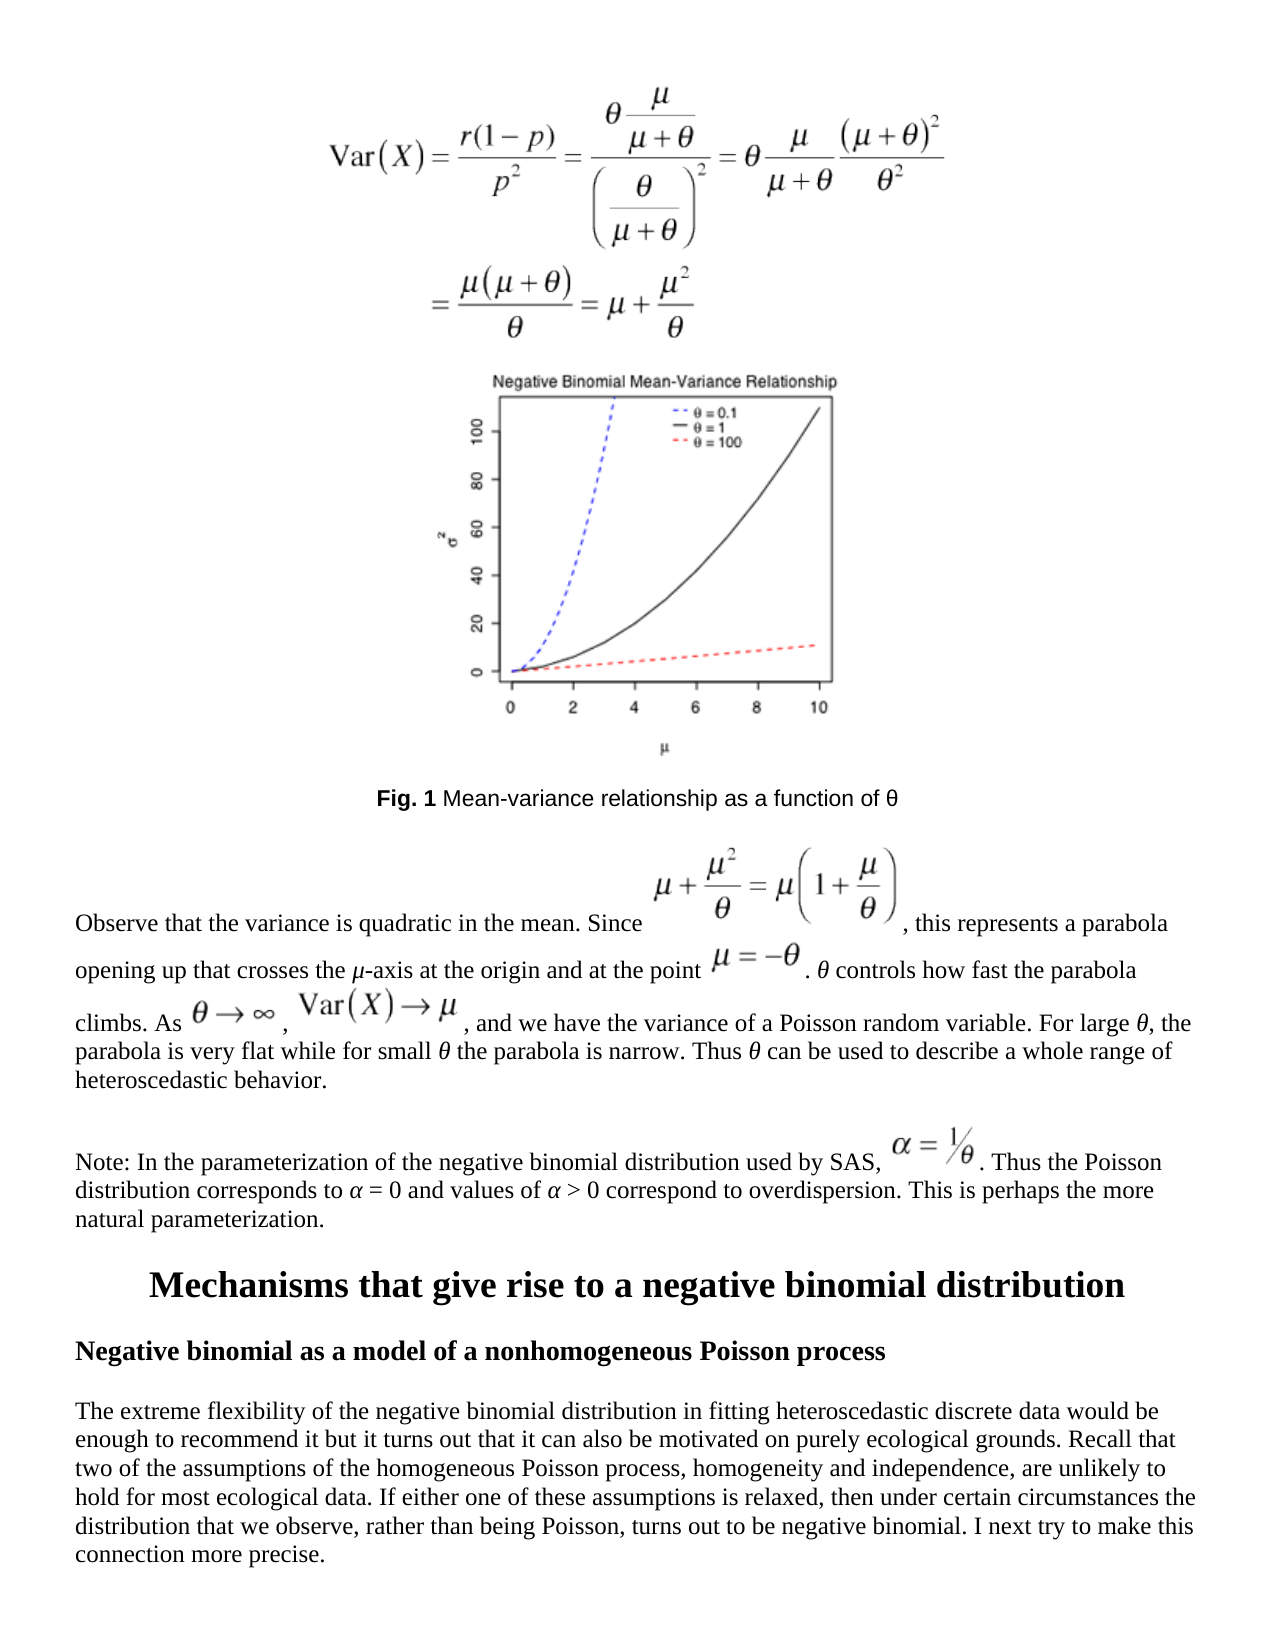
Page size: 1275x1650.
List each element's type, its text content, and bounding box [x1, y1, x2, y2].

picture [188, 995, 282, 1031]
text Negative binomial as a model of a nonhomogeneous Poisson process [75, 1334, 1200, 1367]
text The extreme flexibility of the negative binomial distribution in fitting heteroscedastic discrete data would be enough to recommend it but it turns out that it can also be motivated on purely ecological grounds. Recall that two of the assumptions of the homogeneous Poisson process, homogeneity and independence, are unlikely to hold for most ecological data. If either one of these assumptions is relaxed, then under certain circumstances the distribution that we observe, rather than being Poisson, turns out to be negative binomial. I next try to make this connection more precise. [75, 1396, 1200, 1568]
picture [294, 984, 464, 1031]
picture [325, 75, 951, 346]
text Observe that the variance is quadratic in the mean. Since , this represents a parabola opening up that crosses the μ-axis at the origin and at the point . θ controls how fast the parabola climbs. As , , and we have the variance of a Poisson random variable. For large θ, the parabola is very flat while for small θ the parabola is narrow. Thus θ can be used to describe a whole range of heteroscedastic behavior. [75, 840, 1200, 1094]
text Note: In the parameterization of the negative binomial distribution used by SAS, . Thus the Poisson distribution corresponds to α = 0 and values of α > 0 correspond to overdispersion. This is perhaps the more natural parameterization. [75, 1123, 1200, 1233]
picture [888, 1123, 979, 1170]
picture [707, 936, 805, 979]
picture [649, 840, 903, 931]
picture [437, 374, 838, 756]
text Mechanisms that give rise to a negative binomial distribution [75, 1262, 1200, 1305]
text Fig. 1 Mean-variance relationship as a function of θ [75, 785, 1200, 811]
